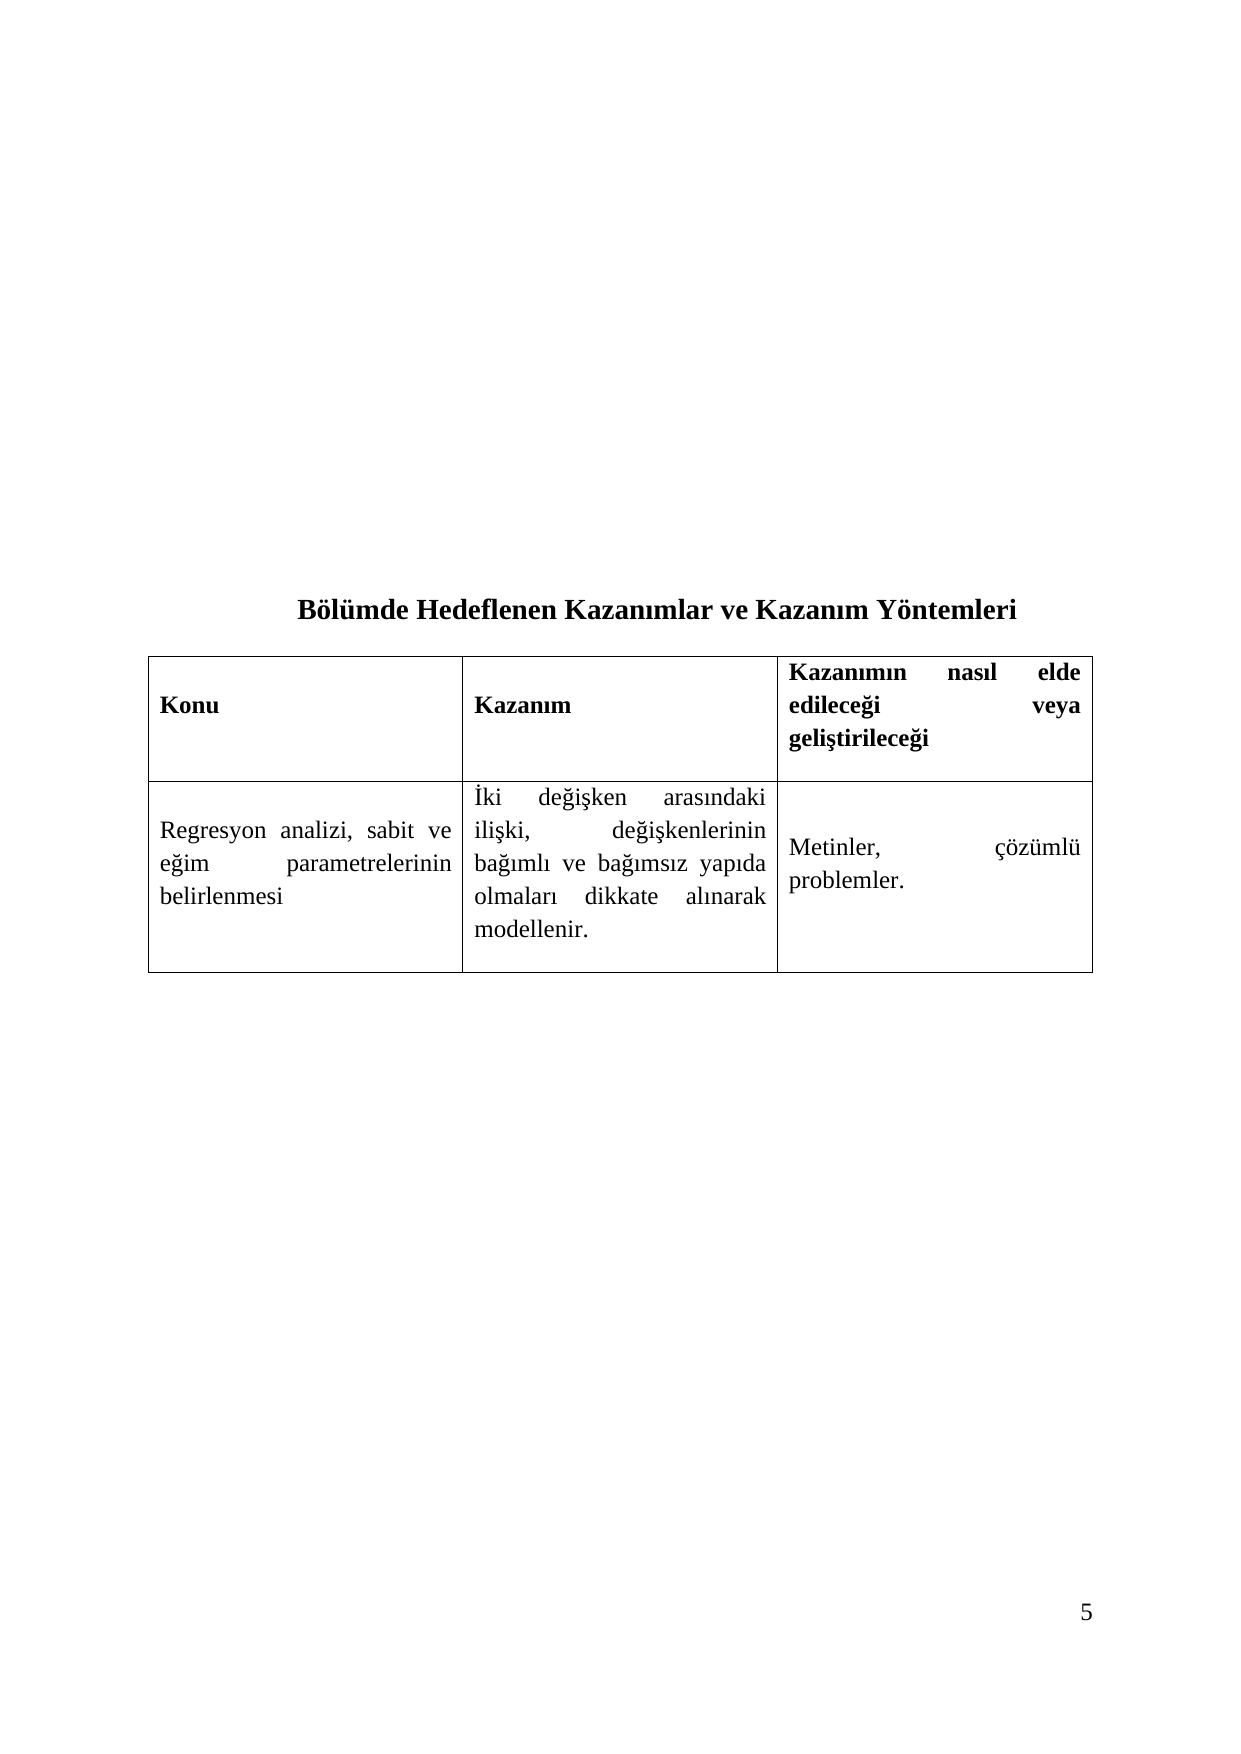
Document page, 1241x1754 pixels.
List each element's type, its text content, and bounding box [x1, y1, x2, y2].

table_cell Regresyon analizi, sabit ve eğim parametrelerinin belirlenmesi [149, 782, 462, 972]
table_cell İki değişken arasındaki ilişki, değişkenlerinin bağımlı ve bağımsız yapıda olmaları dikkate alınarak modellenir. [463, 782, 777, 972]
table_header Kazanımın nasıl elde edileceği veya geliştirileceği [778, 657, 1092, 781]
table_header Kazanım [463, 657, 777, 781]
table_header Konu [149, 657, 462, 781]
table_cell Metinler, çözümlü problemler. [778, 782, 1092, 972]
text Bölümde Hedeflenen Kazanımlar ve Kazanım Yöntemleri [148, 592, 1092, 626]
